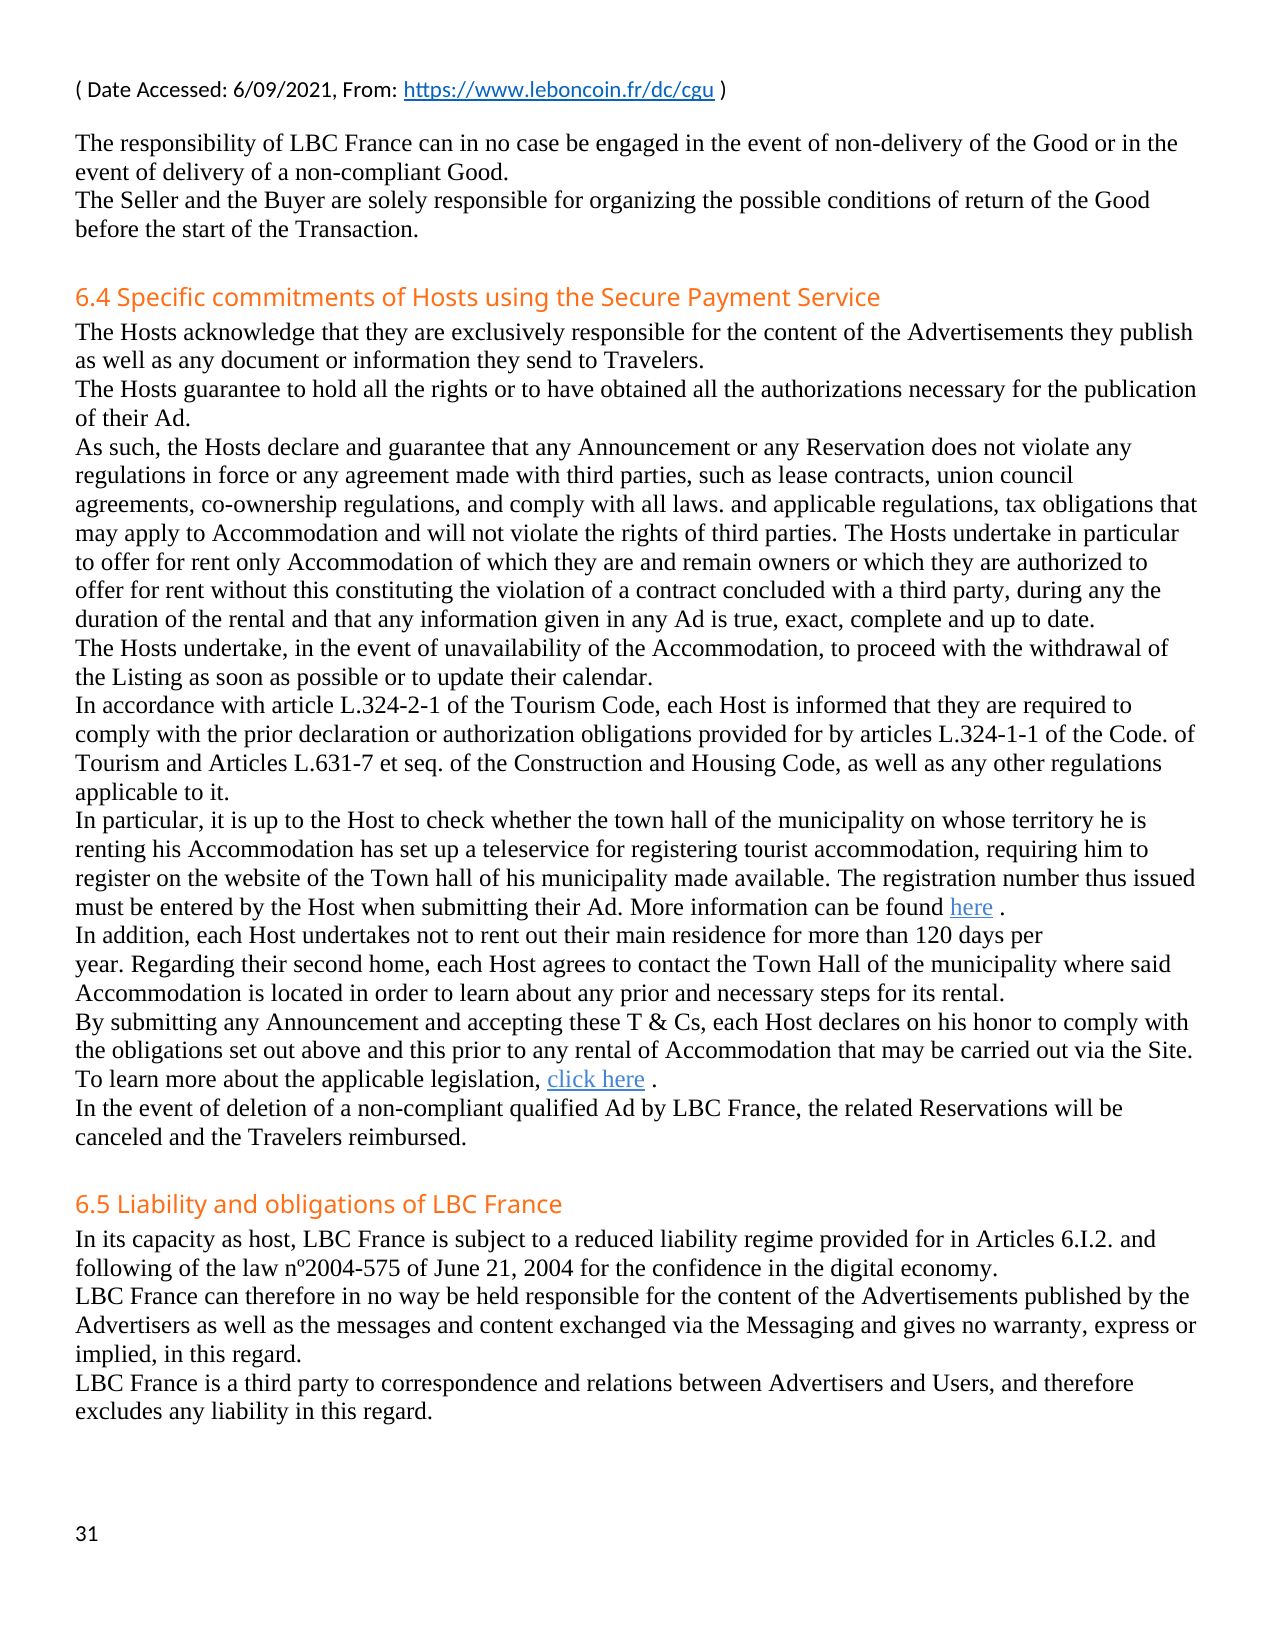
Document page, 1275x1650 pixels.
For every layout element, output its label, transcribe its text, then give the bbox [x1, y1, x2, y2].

text LBC France is a third party to correspondence and relations between Advertisers and Users, and therefore excludes any liability in this regard. [75, 1368, 1200, 1425]
text The Hosts guarantee to hold all the rights or to have obtained all the authorizations necessary for the publication of their Ad. [75, 374, 1200, 432]
text In accordance with article L.324-2-1 of the Tourism Code, each Host is informed that they are required to comply with the prior declaration or authorization obligations provided for by articles L.324-1-1 of the Code. of Tourism and Articles L.631-7 et seq. of the Construction and Housing Code, as well as any other regulations applicable to it. [75, 690, 1200, 805]
text In particular, it is up to the Host to check whether the town hall of the municipality on whose territory he is renting his Accommodation has set up a teleservice for registering tourist accommodation, requiring him to register on the website of the Town hall of his municipality made available. The registration number thus issued must be entered by the Host when submitting their Ad. More information can be found here . [75, 805, 1200, 920]
text By submitting any Announcement and accepting these T & Cs, each Host declares on his honor to comply with the obligations set out above and this prior to any rental of Accommodation that may be carried out via the Site. [75, 1007, 1200, 1064]
text To learn more about the applicable legislation, click here . [75, 1064, 1200, 1093]
text The Hosts undertake, in the event of unavailability of the Accommodation, to proceed with the withdrawal of the Listing as soon as possible or to update their calendar. [75, 633, 1200, 690]
text As such, the Hosts declare and guarantee that any Announcement or any Reservation does not violate any regulations in force or any agreement made with third parties, such as lease contracts, union council agreements, co-ownership regulations, and comply with all laws. and applicable regulations, tax obligations that may apply to Accommodation and will not violate the rights of third parties. The Hosts undertake in particular to offer for rent only Accommodation of which they are and remain owners or which they are authorized to offer for rent without this constituting the violation of a contract concluded with a third party, during any the duration of the rental and that any information given in any Ad is true, exact, complete and up to date. [75, 432, 1200, 633]
text The Hosts acknowledge that they are exclusively responsible for the content of the Advertisements they publish as well as any document or information they send to Travelers. [75, 317, 1200, 374]
subtitle 6.5 Liability and obligations of LBC France [75, 1187, 1200, 1221]
text The responsibility of LBC France can in no case be engaged in the event of non-delivery of the Good or in the event of delivery of a non-compliant Good. [75, 128, 1200, 186]
text LBC France can therefore in no way be held responsible for the content of the Advertisements published by the Advertisers as well as the messages and content exchanged via the Messaging and gives no warranty, express or implied, in this regard. [75, 1281, 1200, 1368]
text In addition, each Host undertakes not to rent out their main residence for more than 120 days per year. Regarding their second home, each Host agrees to contact the Town Hall of the municipality where said Accommodation is located in order to learn about any prior and necessary steps for its rental. [75, 920, 1200, 1007]
subtitle 6.4 Specific commitments of Hosts using the Secure Payment Service [75, 280, 1200, 314]
text The Seller and the Buyer are solely responsible for organizing the possible conditions of return of the Good before the start of the Transaction. [75, 186, 1200, 243]
text In the event of deletion of a non-compliant qualified Ad by LBC France, the related Reservations will be canceled and the Travelers reimbursed. [75, 1093, 1200, 1150]
text In its capacity as host, LBC France is subject to a reduced liability regime provided for in Articles 6.I.2. and following of the law nº2004-575 of June 21, 2004 for the confidence in the digital economy. [75, 1224, 1200, 1281]
